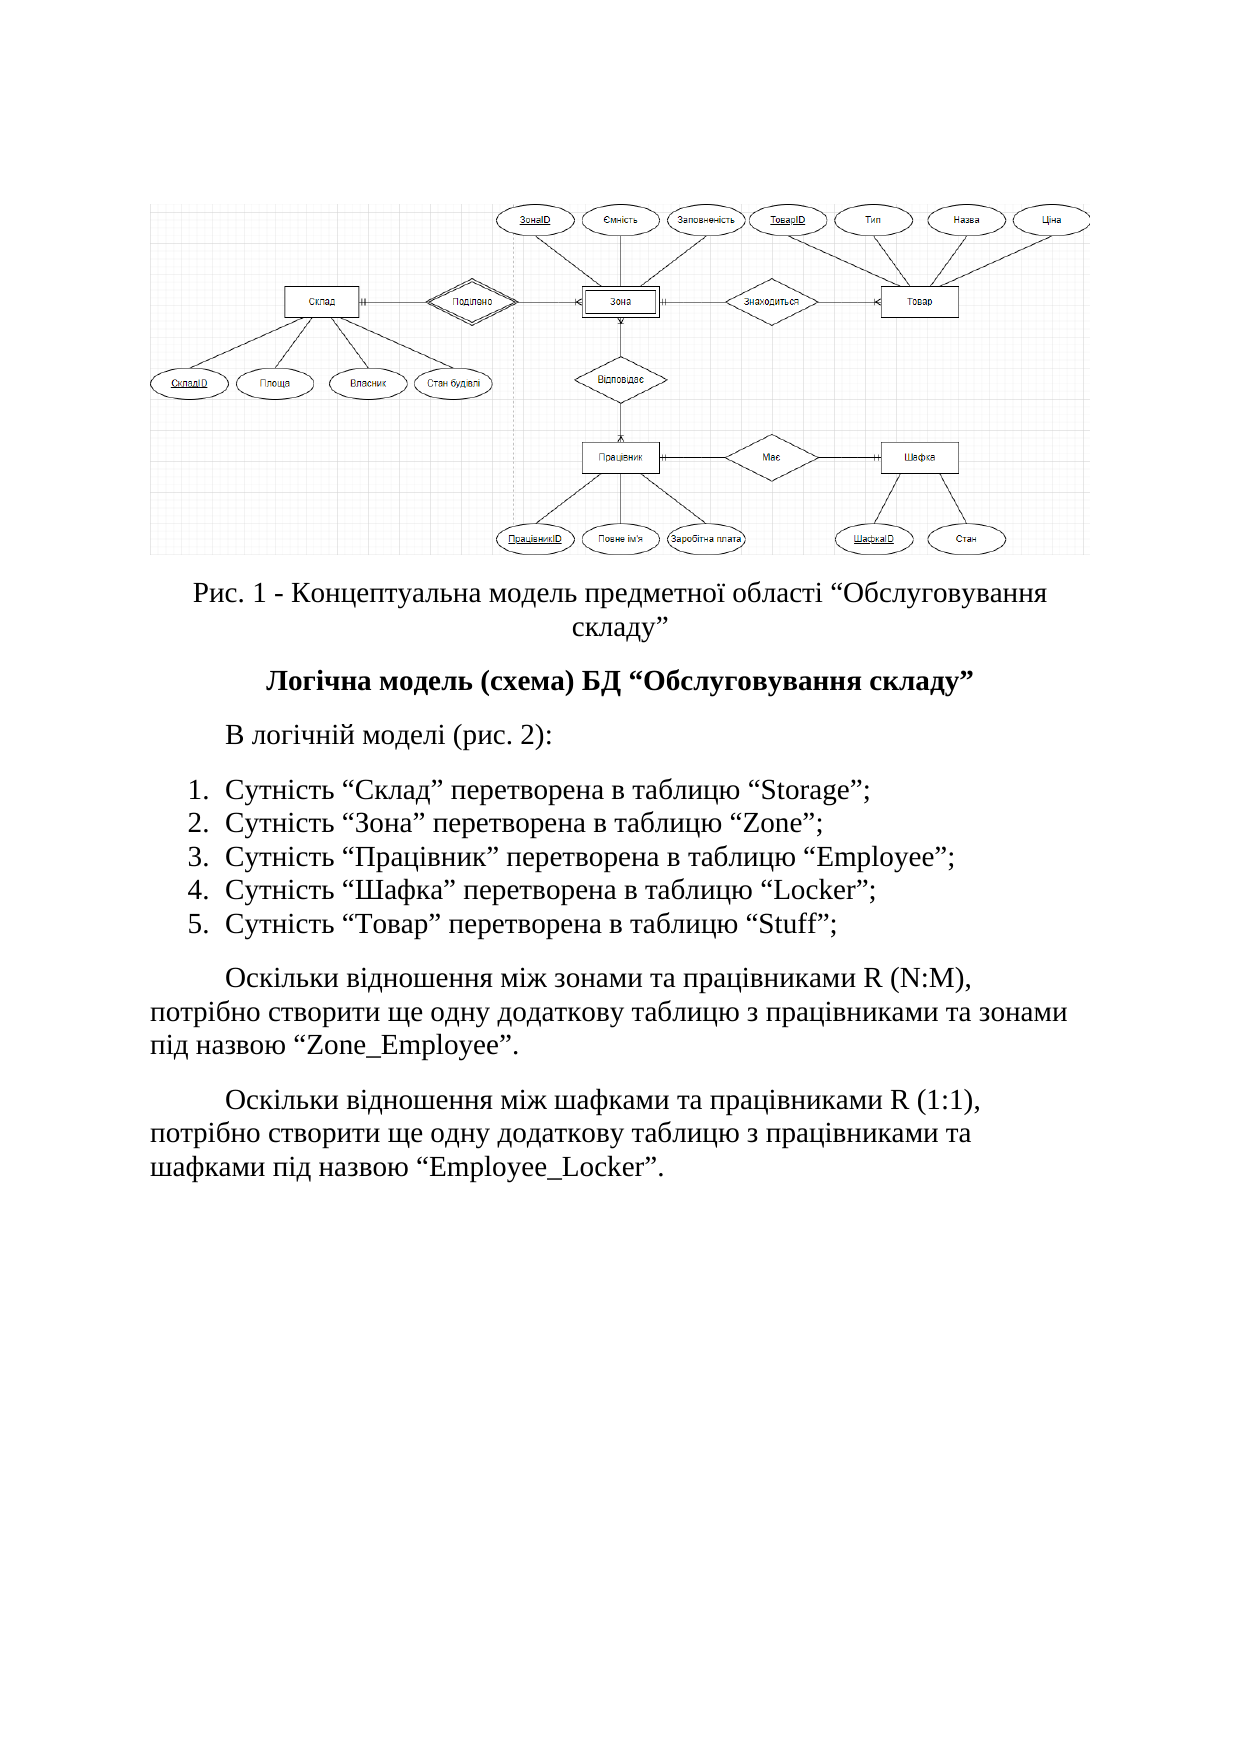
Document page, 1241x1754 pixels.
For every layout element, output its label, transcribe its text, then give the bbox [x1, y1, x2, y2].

text Рис. 1 - Концептуальна модель предметної області “Обслуговування складу” [150, 575, 1090, 642]
text В логічній моделі (рис. 2): [150, 717, 1090, 751]
list Сутність “Товар” перетворена в таблицю “Stuff”; [187, 906, 1090, 939]
list Сутність “Працівник” перетворена в таблицю “Employee”; [187, 839, 1090, 872]
list Сутність “Шафка” перетворена в таблицю “Locker”; [187, 872, 1090, 906]
picture [150, 204, 1090, 555]
list Сутність “Склад” перетворена в таблицю “Storage”; [187, 772, 1090, 805]
text Оскільки відношення між зонами та працівниками R (N:M), потрібно створити ще одну додаткову таблицю з працівниками та зонами під назвою “Zone_Employee”. [150, 960, 1090, 1061]
text Логічна модель (схема) БД “Обслуговування складу” [150, 663, 1090, 697]
text Оскільки відношення між шафками та працівниками R (1:1), потрібно створити ще одну додаткову таблицю з працівниками та шафками під назвою “Employee_Locker”. [150, 1082, 1090, 1182]
list Сутність “Зона” перетворена в таблицю “Zone”; [187, 805, 1090, 839]
